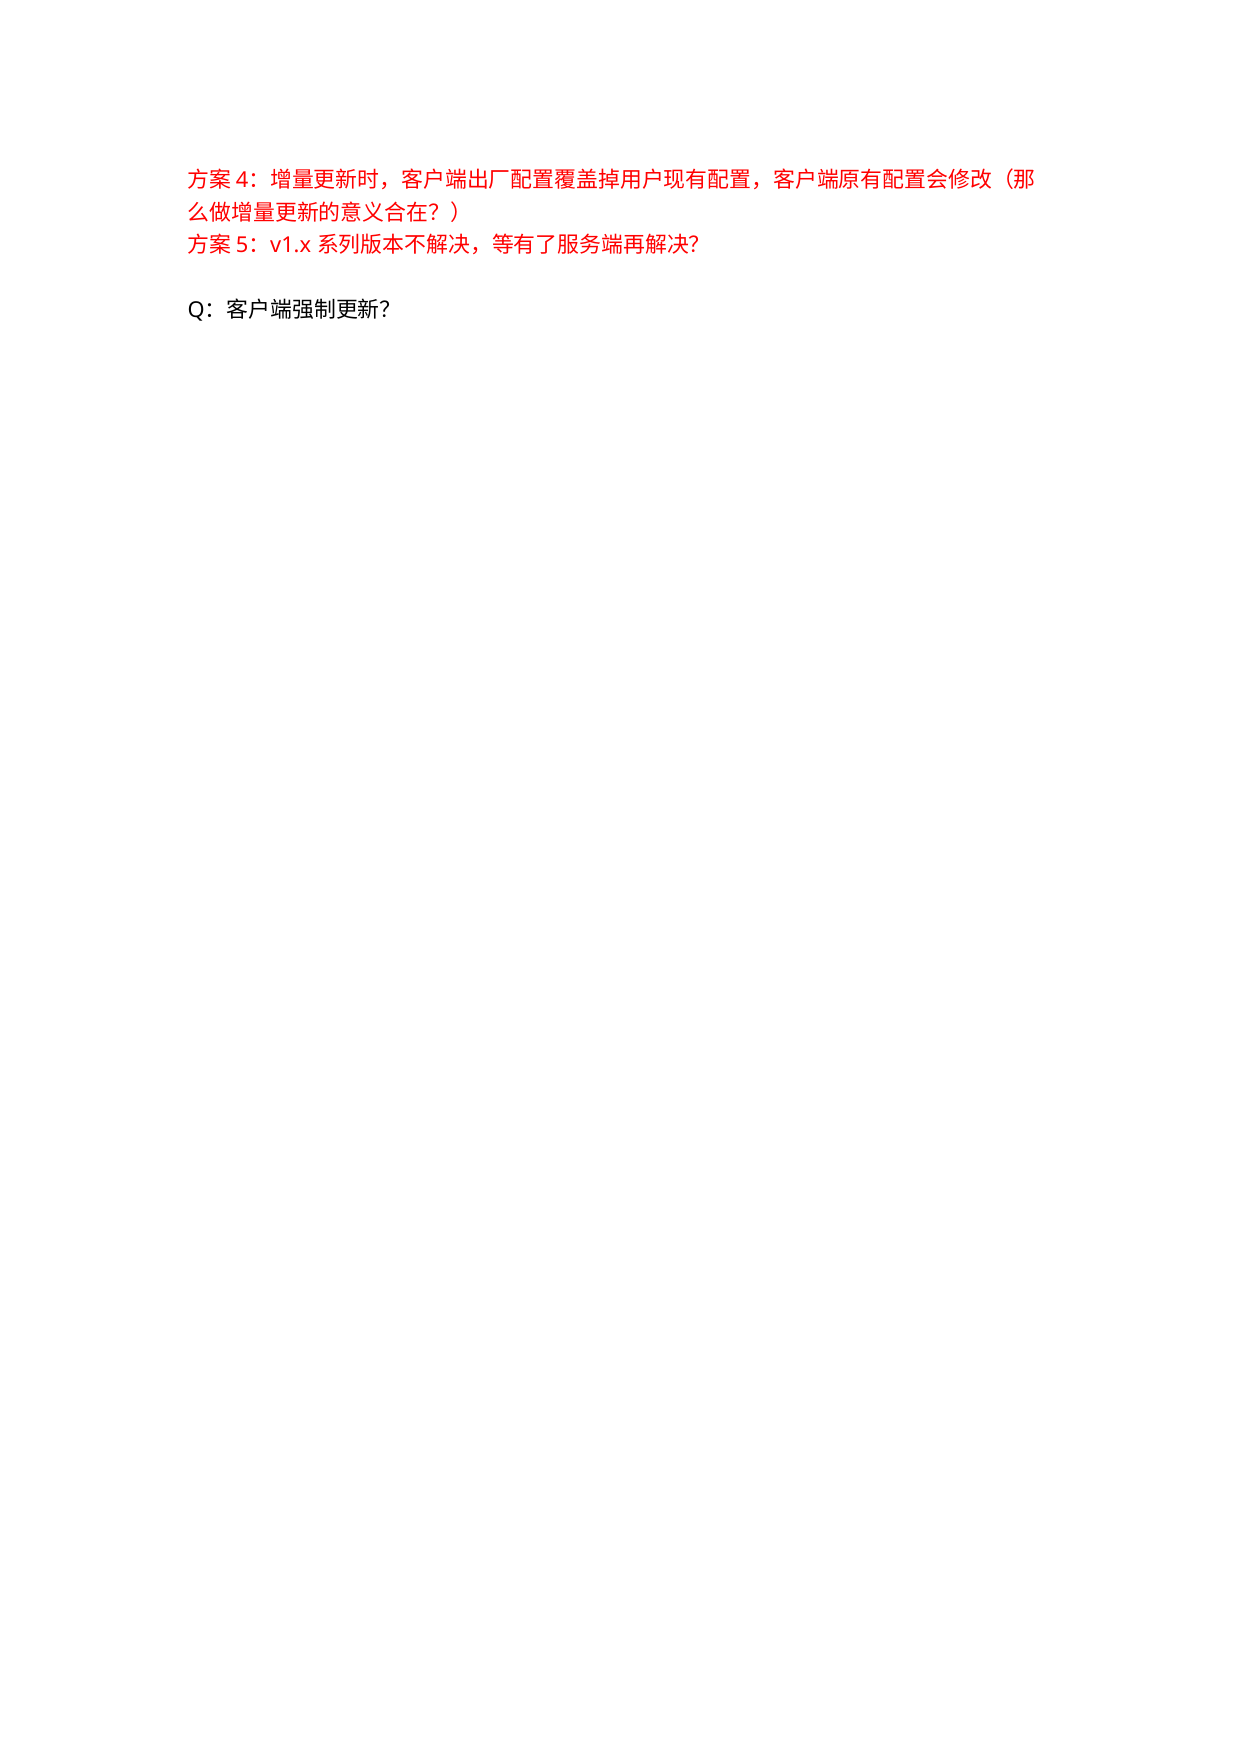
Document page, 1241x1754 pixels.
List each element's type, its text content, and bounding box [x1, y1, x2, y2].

list 方案5：v1.x 系列版本不解决，等有了服务端再解决？ [187, 227, 1053, 259]
list 方案4：增量更新时，客户端出厂配置覆盖掉用户现有配置，客户端原有配置会修改（那么做增量更新的意义合在？） [187, 162, 1053, 227]
list Q：客户端强制更新？ [187, 292, 1053, 324]
